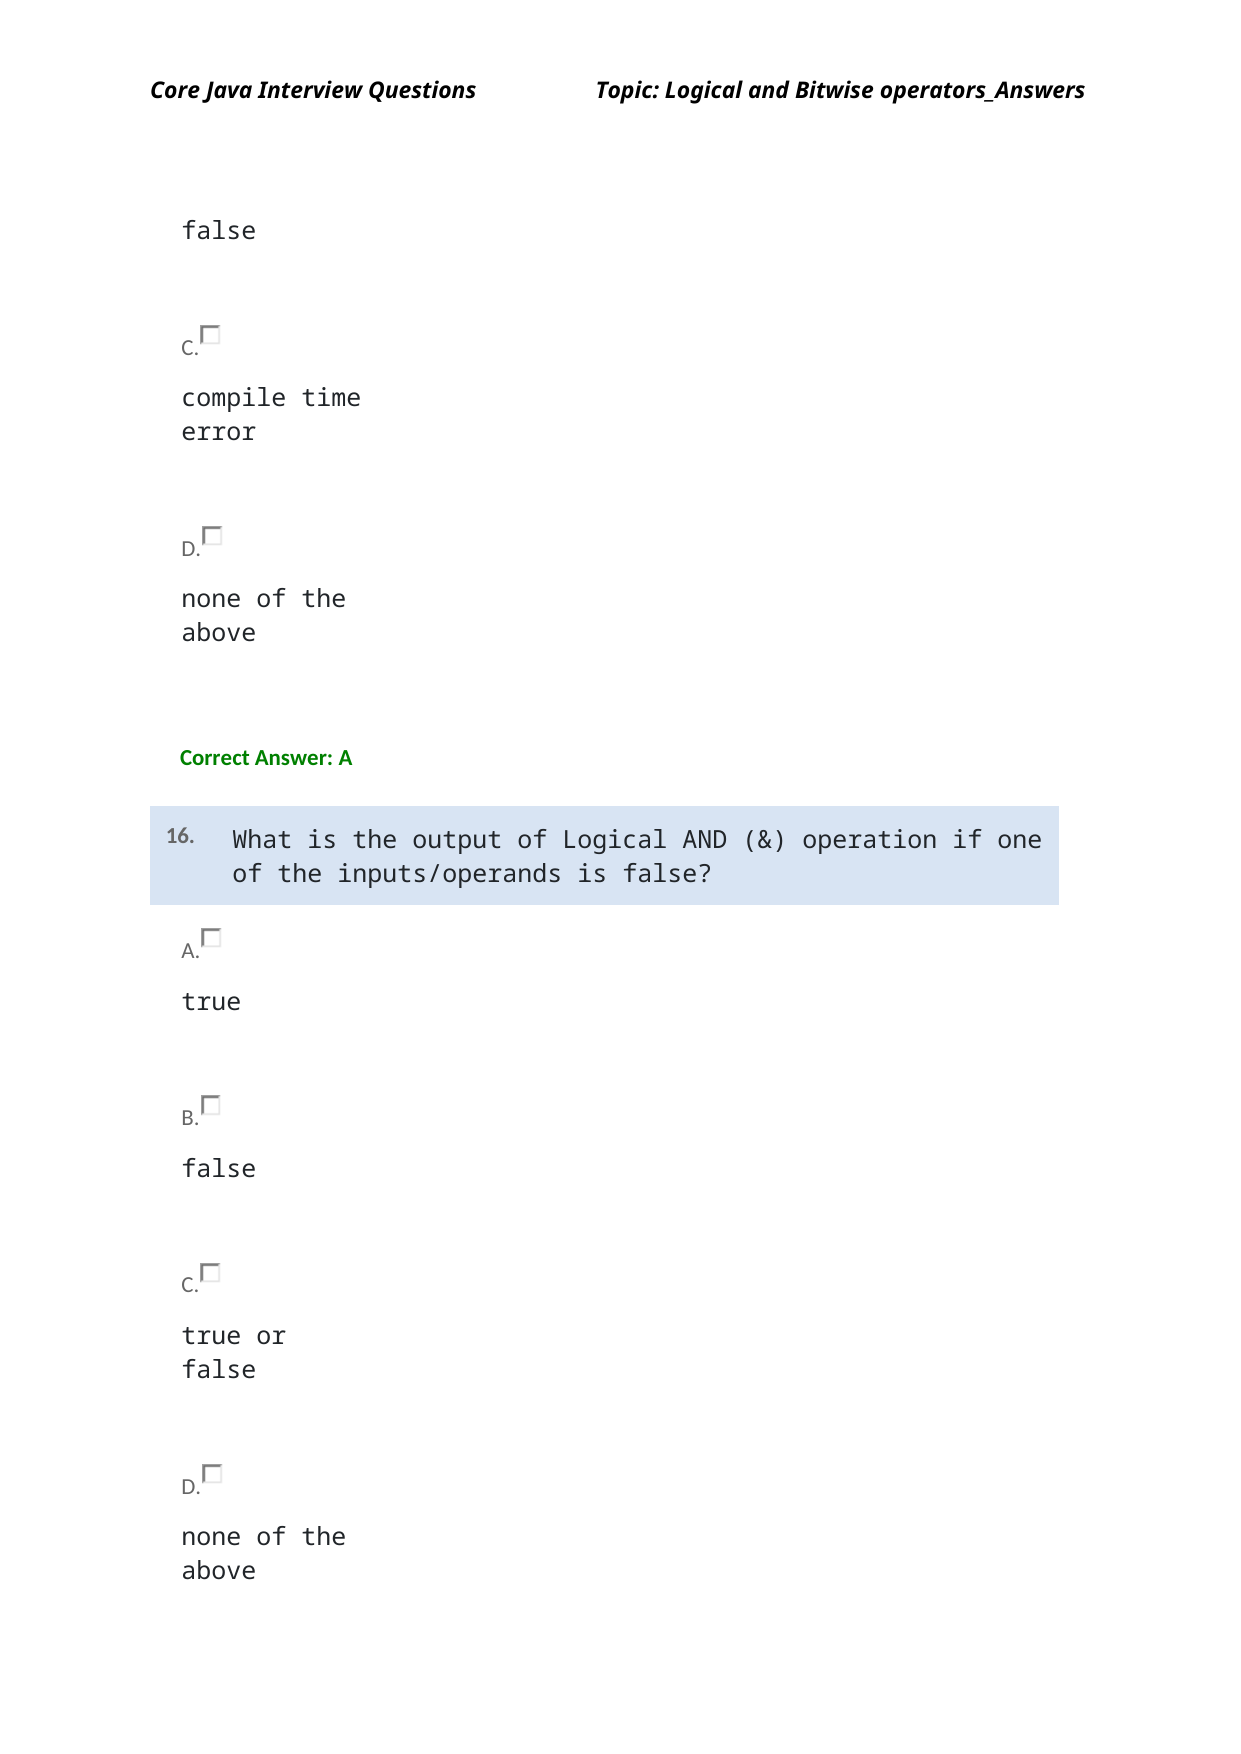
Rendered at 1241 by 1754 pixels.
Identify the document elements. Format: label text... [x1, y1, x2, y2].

table_cell What is the output of Logical AND (&) operation if one of the inputs/operands is false? [216, 806, 1059, 905]
table_cell 16. [150, 806, 216, 905]
table_cell [150, 150, 1090, 736]
table_cell [150, 905, 1090, 1602]
table_cell Correct Answer: A [150, 736, 1090, 806]
